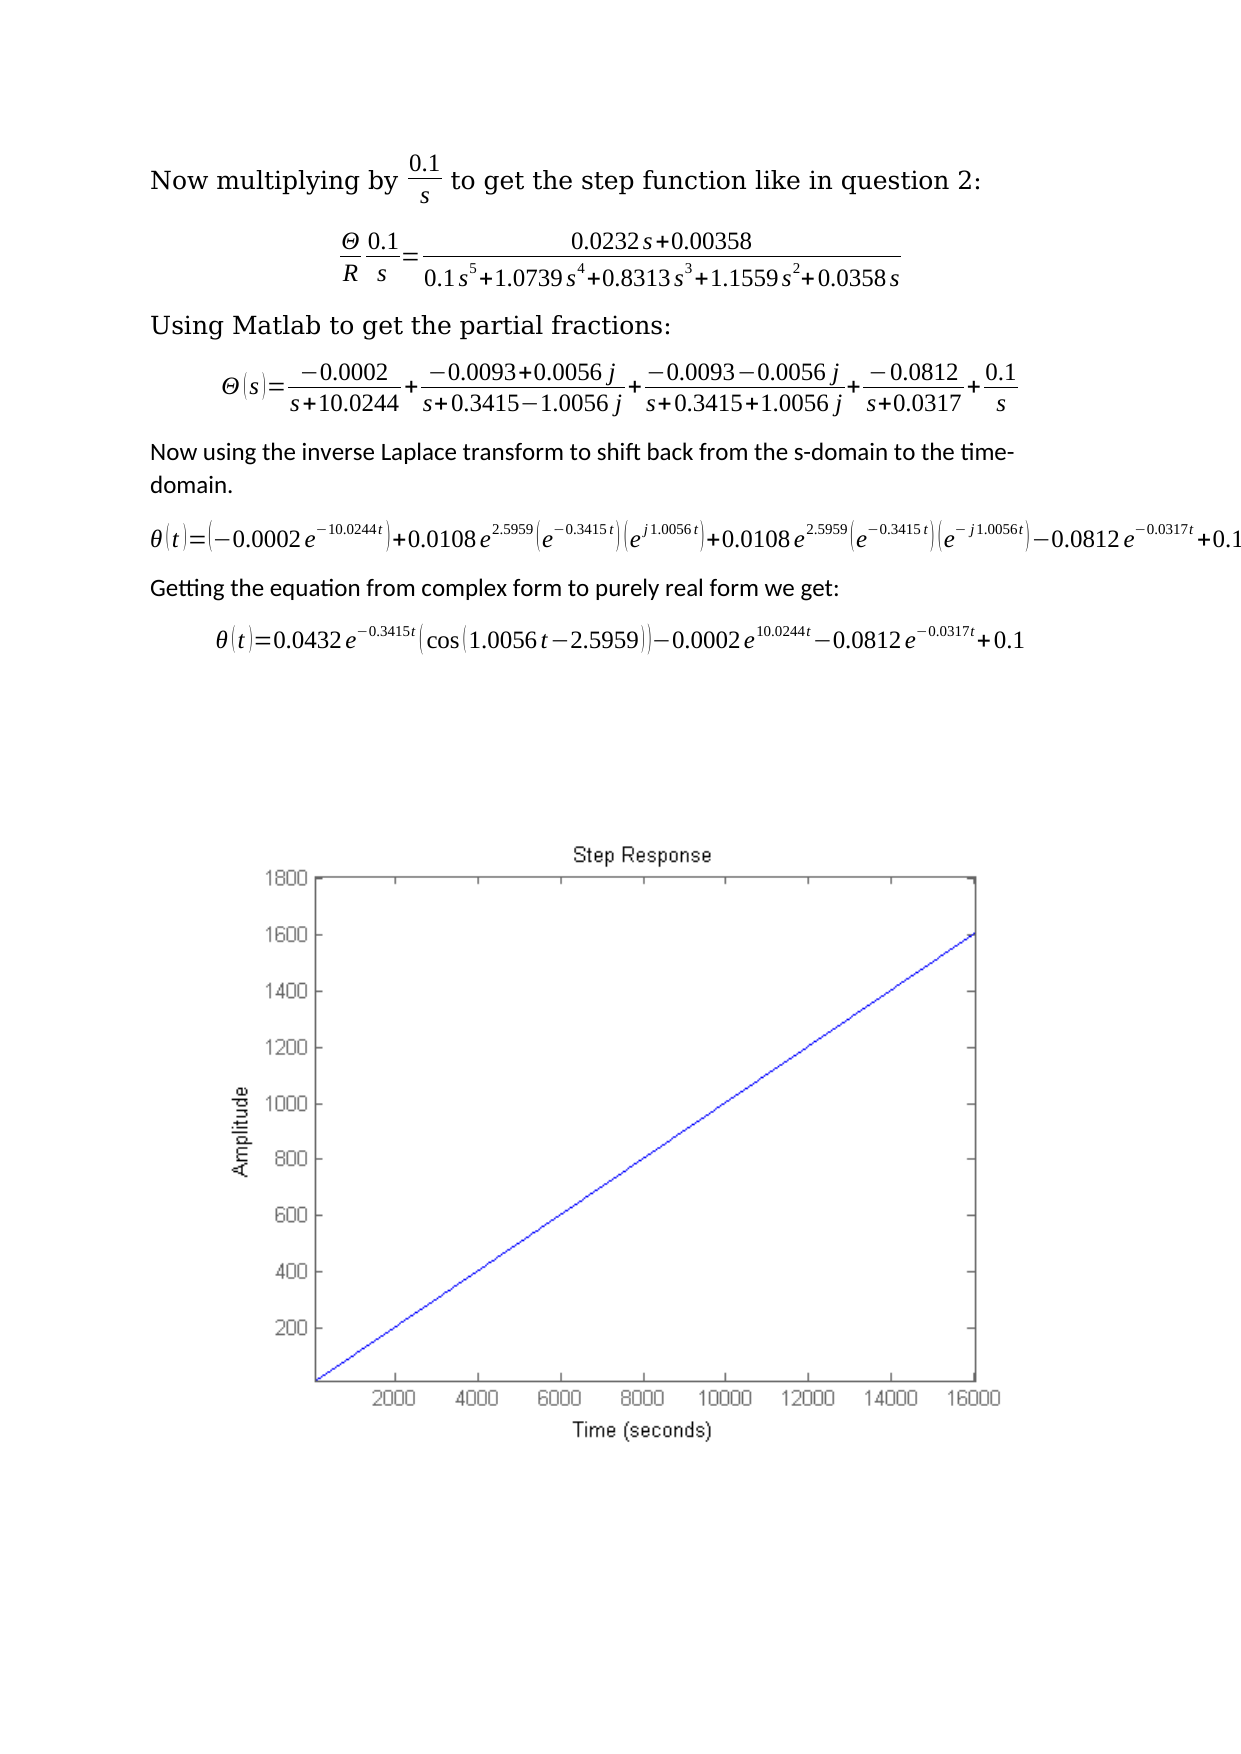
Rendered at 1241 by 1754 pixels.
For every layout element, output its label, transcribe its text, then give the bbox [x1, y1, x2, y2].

picture [182, 796, 1058, 1453]
text Now multiplying by to get the step function like in question 2: [150, 150, 1090, 209]
text Now using the inverse Laplace transform to shift back from the s-domain to the time-domain. [150, 436, 1090, 500]
text Getting the equation from complex form to purely real form we get: [150, 572, 1090, 603]
text Using Matlab to get the partial fractions: [150, 309, 1090, 339]
